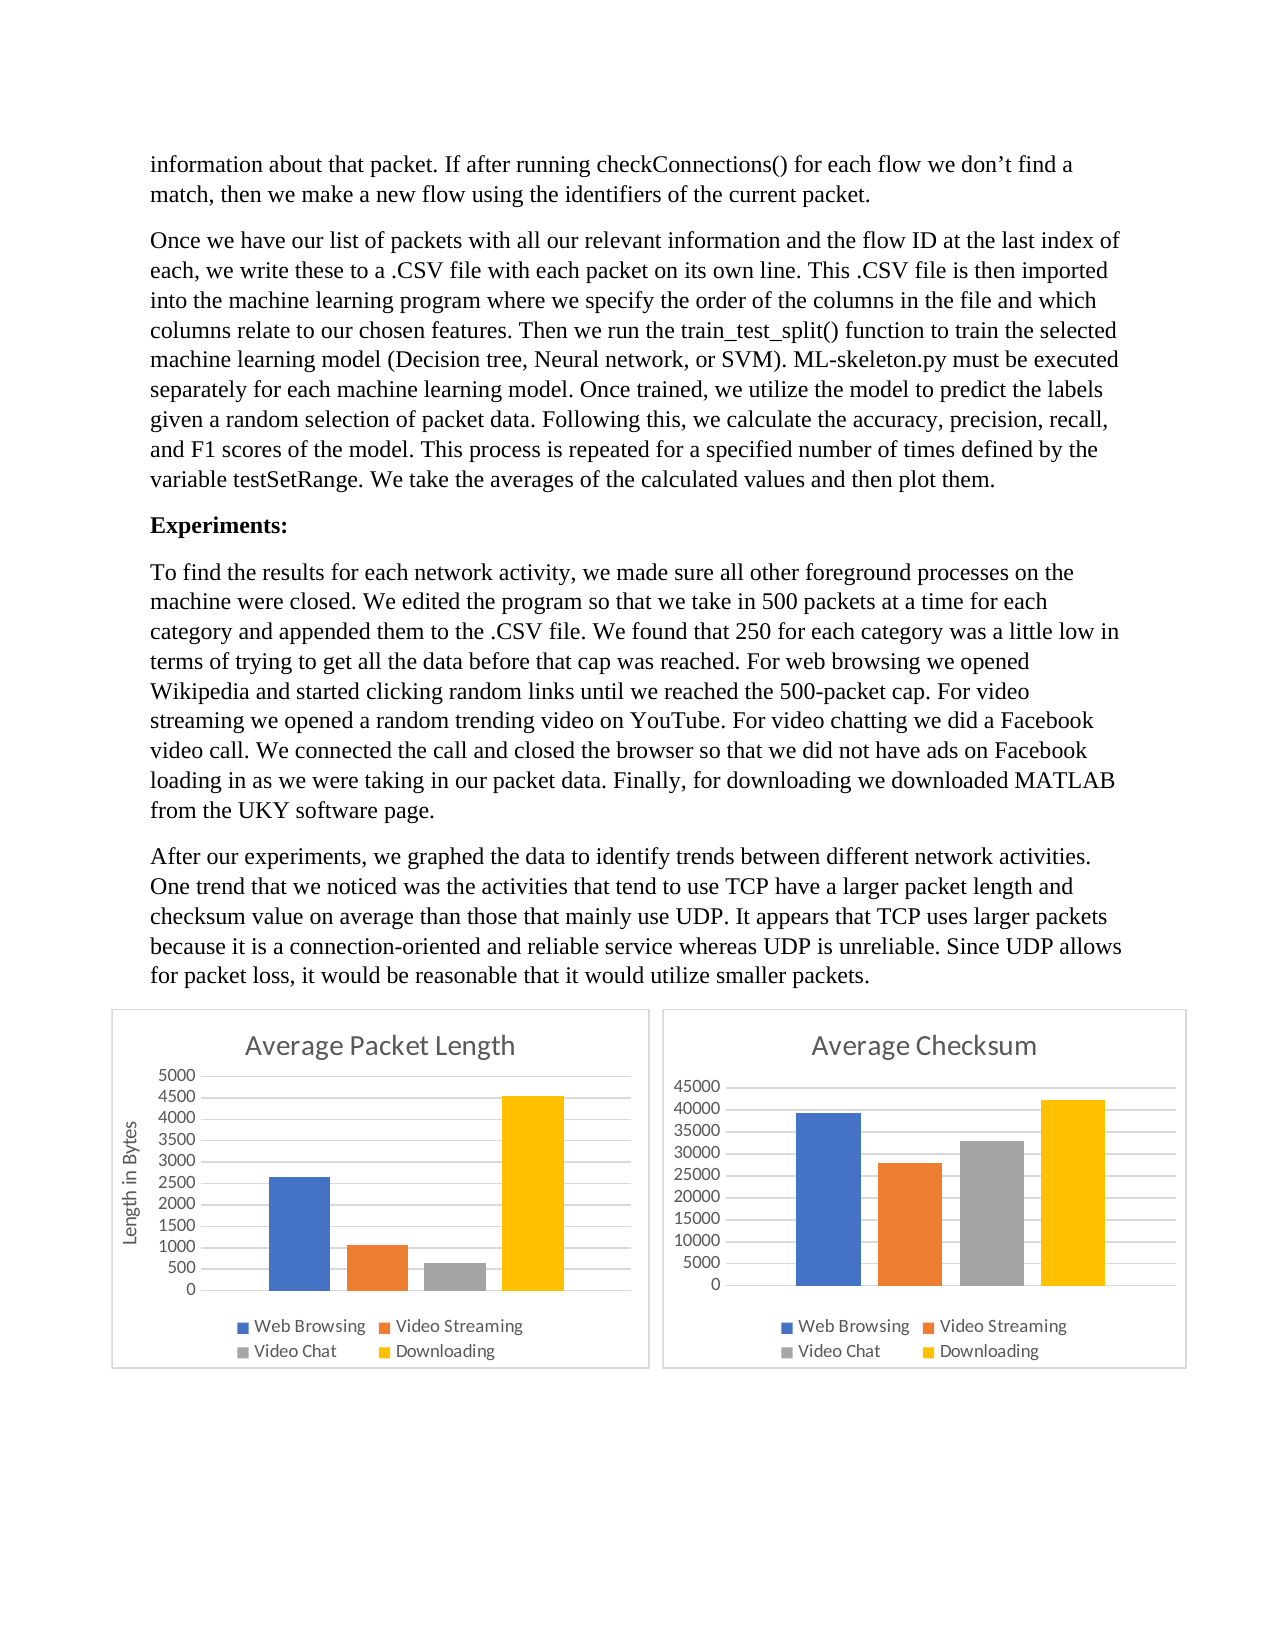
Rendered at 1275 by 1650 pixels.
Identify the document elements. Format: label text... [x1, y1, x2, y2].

text To find the results for each network activity, we made sure all other foreground processes on the machine were closed. We edited the program so that we take in 500 packets at a time for each category and appended them to the .CSV file. We found that 250 for each category was a little low in terms of trying to get all the data before that cap was reached. For web browsing we opened Wikipedia and started clicking random links until we reached the 500-packet cap. For video streaming we opened a random trending video on YouTube. For video chatting we did a Facebook video call. We connected the call and closed the browser so that we did not have ads on Facebook loading in as we were taking in our packet data. Finally, for downloading we downloaded MATLAB from the UKY software page. [150, 557, 1125, 823]
text After our experiments, we graphed the data to identify trends between different network activities. One trend that we noticed was the activities that tend to use TCP have a larger packet length and checksum value on average than those that mainly use UDP. It appears that TCP uses larger packets because it is a connection-oriented and reliable service whereas UDP is unreliable. Since UDP allows for packet loss, it would be reasonable that it would utilize smaller packets. [150, 842, 1125, 989]
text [150, 150, 1125, 207]
text Once we have our list of packets with all our relevant information and the flow ID at the last index of each, we write these to a .CSV file with each packet on its own line. This .CSV file is then imported into the machine learning program where we specify the order of the columns in the file and which columns relate to our chosen features. Then we run the train_test_split() function to train the selected machine learning model (Decision tree, Neural network, or SVM). ML-skeleton.py must be executed separately for each machine learning model. Once trained, we utilize the model to predict the labels given a random selection of packet data. Following this, we calculate the accuracy, precision, recall, and F1 scores of the model. This process is repeated for a specified number of times defined by the variable testSetRange. We take the averages of the calculated values and then plot them. [150, 226, 1125, 492]
text Experiments: [150, 511, 1125, 539]
